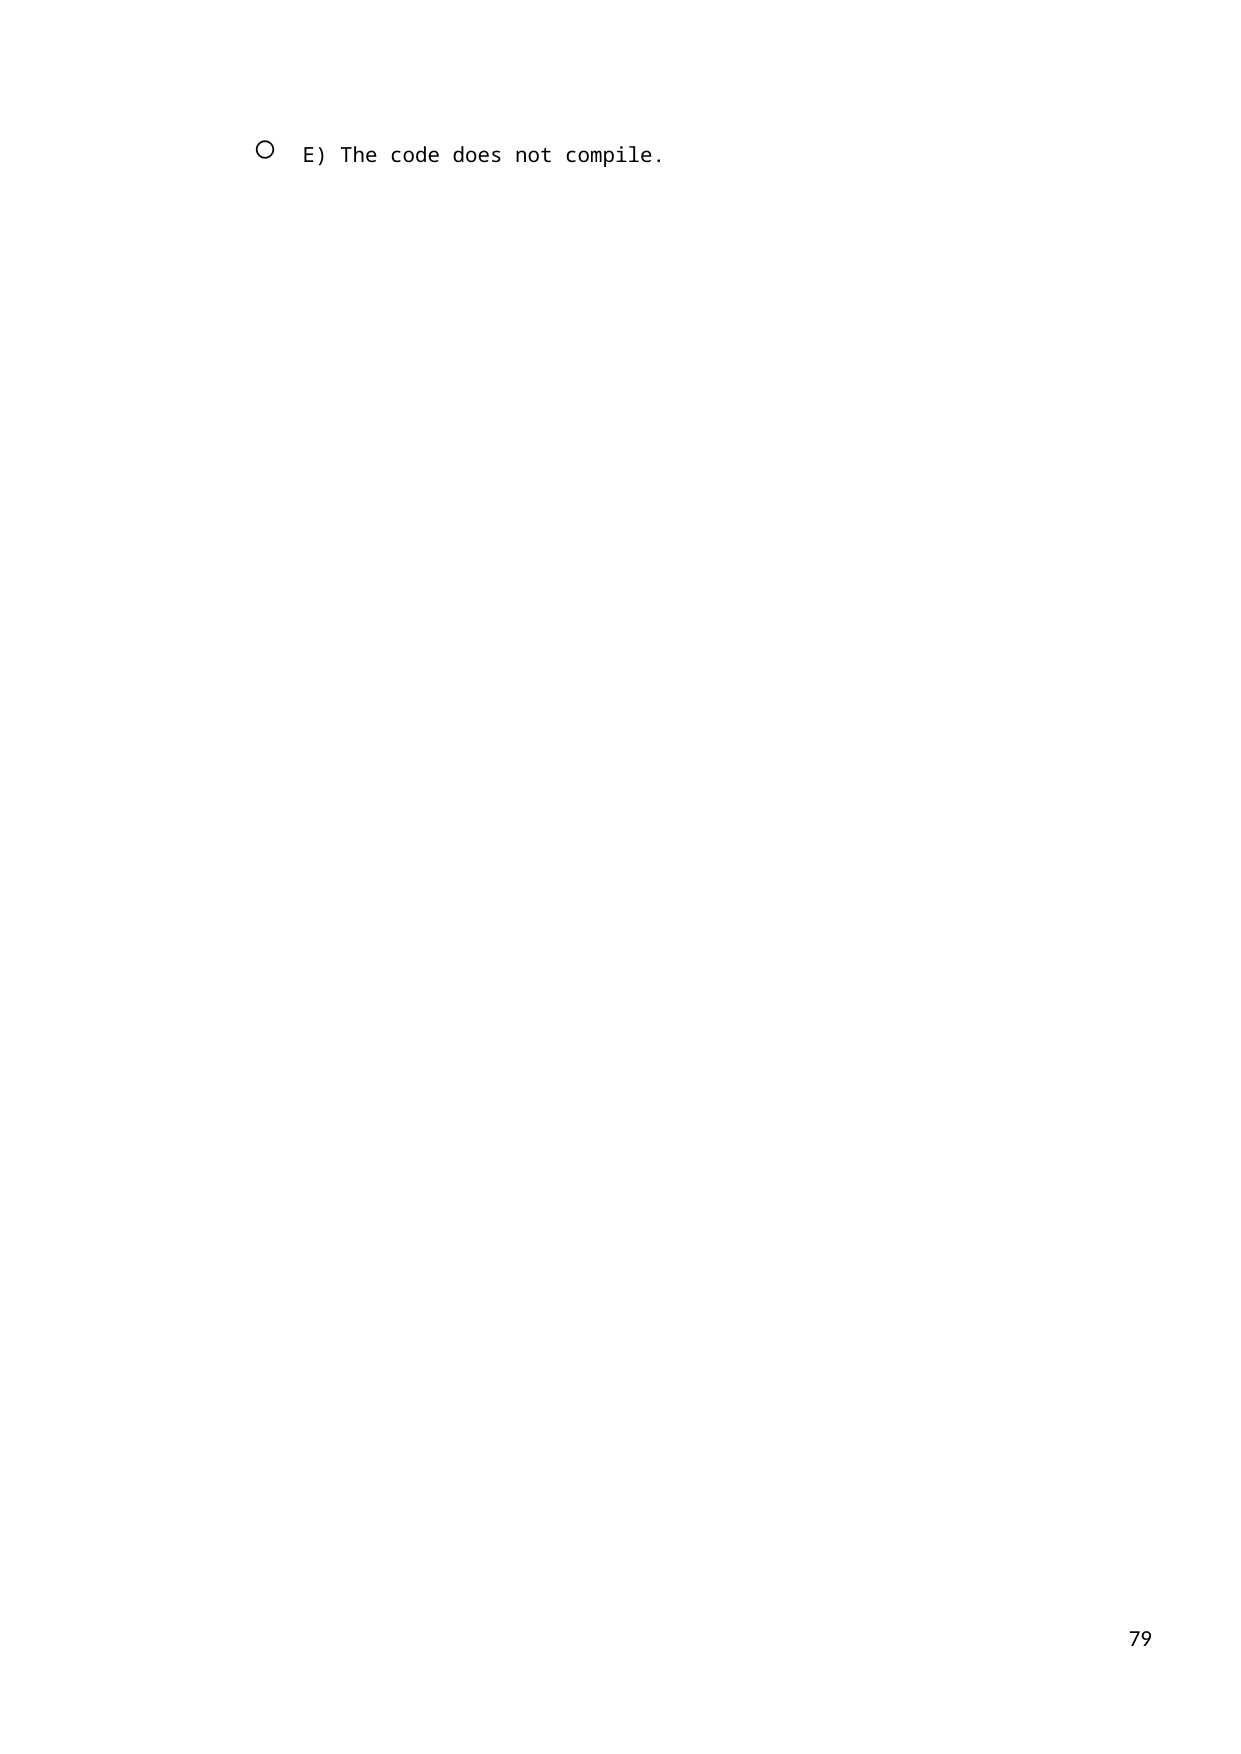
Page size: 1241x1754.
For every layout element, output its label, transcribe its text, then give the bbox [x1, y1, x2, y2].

text ○ E) The code does not compile. [252, 118, 1152, 175]
